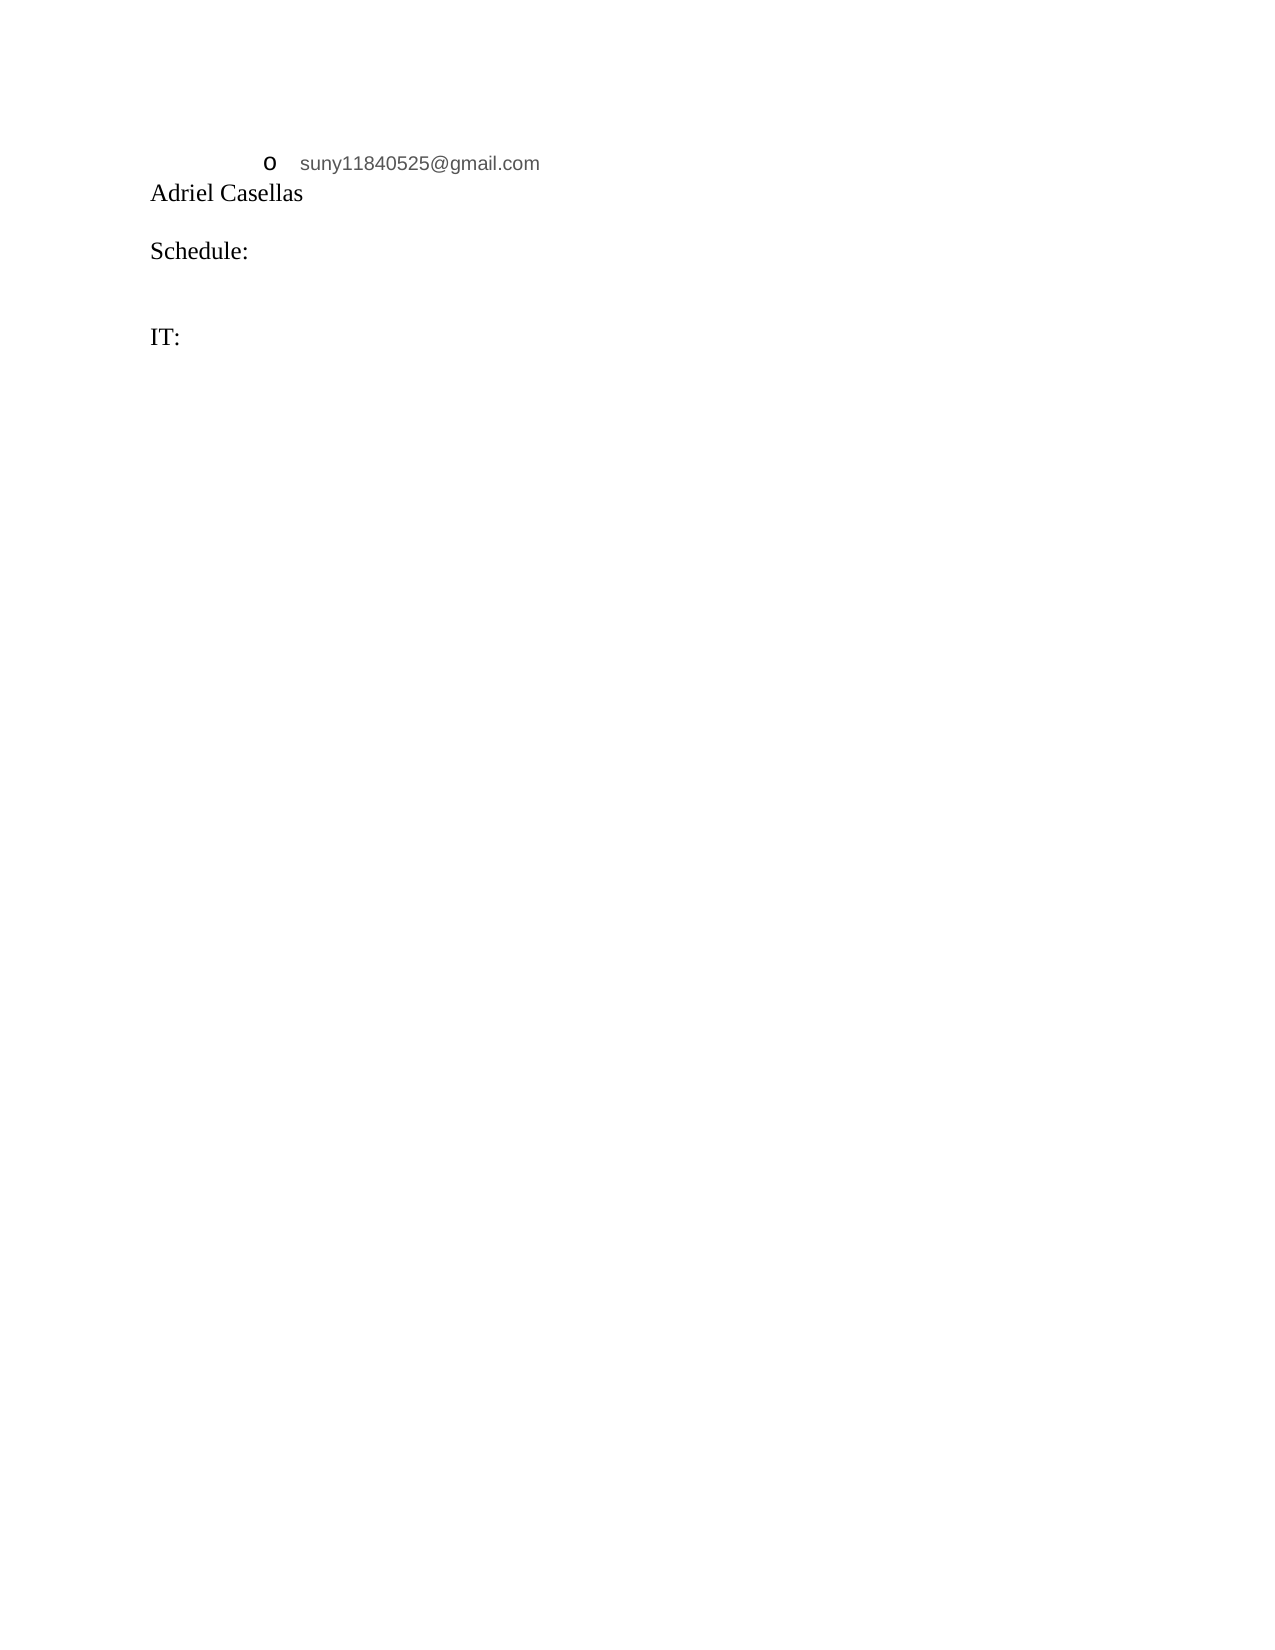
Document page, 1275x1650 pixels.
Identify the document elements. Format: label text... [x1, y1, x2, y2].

list suny11840525@gmail.com [262, 150, 1125, 178]
text IT: [150, 322, 1125, 351]
text Schedule: [150, 236, 1125, 264]
text Adriel Casellas [150, 178, 1125, 207]
